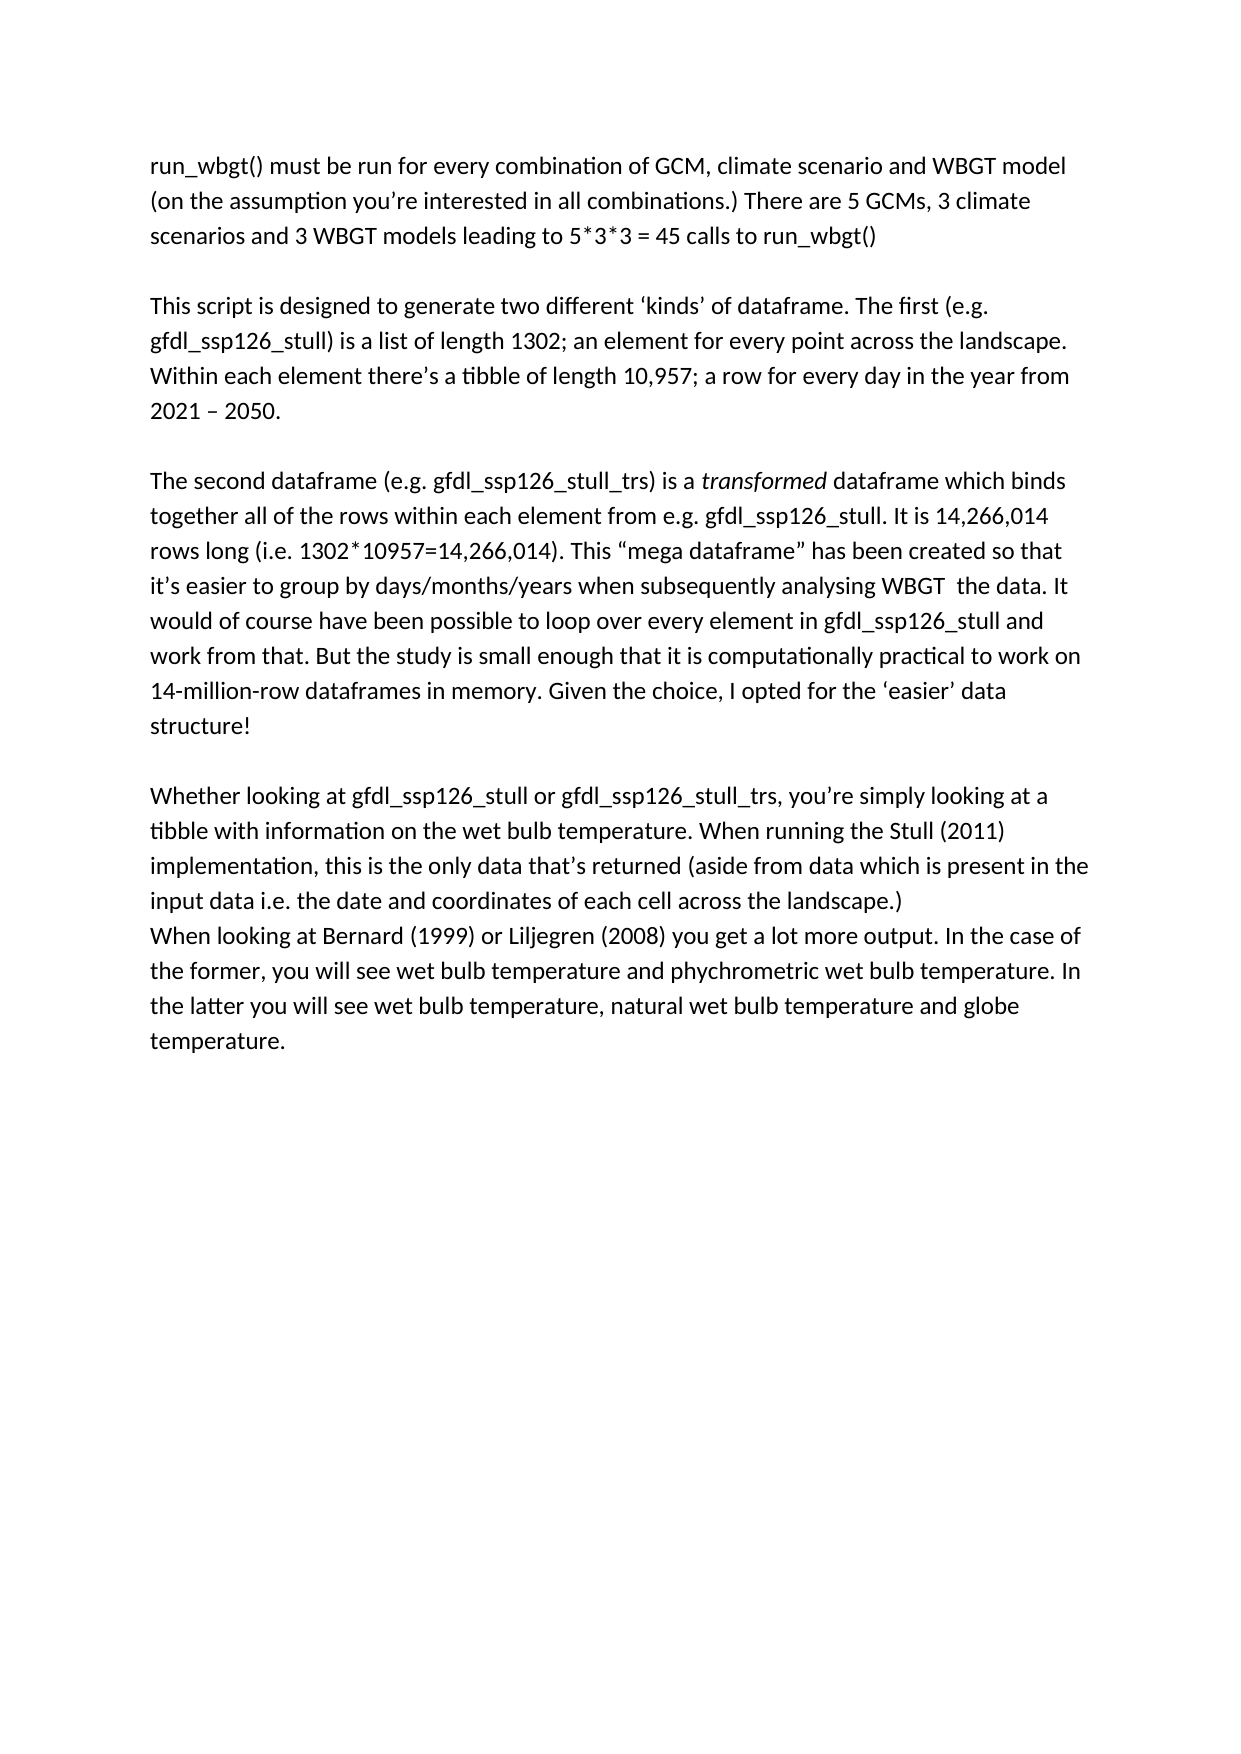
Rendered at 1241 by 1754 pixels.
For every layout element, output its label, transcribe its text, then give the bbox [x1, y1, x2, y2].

text Whether looking at gfdl_ssp126_stull or gfdl_ssp126_stull_trs, you’re simply looking at a tibble with information on the wet bulb temperature. When running the Stull (2011) implementation, this is the only data that’s returned (aside from data which is present in the input data i.e. the date and coordinates of each cell across the landscape.) [150, 780, 1090, 916]
text This script is designed to generate two different ‘kinds’ of dataframe. The first (e.g. gfdl_ssp126_stull) is a list of length 1302; an element for every point across the landscape. Within each element there’s a tibble of length 10,957; a row for every day in the year from 2021 – 2050. [150, 290, 1090, 426]
text The second dataframe (e.g. gfdl_ssp126_stull_trs) is a transformed dataframe which binds together all of the rows within each element from e.g. gfdl_ssp126_stull. It is 14,266,014 rows long (i.e. 1302*10957=14,266,014). This “mega dataframe” has been created so that it’s easier to group by days/months/years when subsequently analysing WBGT the data. It would of course have been possible to loop over every element in gfdl_ssp126_stull and work from that. But the study is small enough that it is computationally practical to work on 14-million-row dataframes in memory. Given the choice, I opted for the ‘easier’ data structure! [150, 465, 1090, 741]
text When looking at Bernard (1999) or Liljegren (2008) you get a lot more output. In the case of the former, you will see wet bulb temperature and phychrometric wet bulb temperature. In the latter you will see wet bulb temperature, natural wet bulb temperature and globe temperature. [150, 920, 1090, 1056]
text run_wbgt() must be run for every combination of GCM, climate scenario and WBGT model (on the assumption you’re interested in all combinations.) There are 5 GCMs, 3 climate scenarios and 3 WBGT models leading to 5*3*3 = 45 calls to run_wbgt() [150, 150, 1090, 251]
